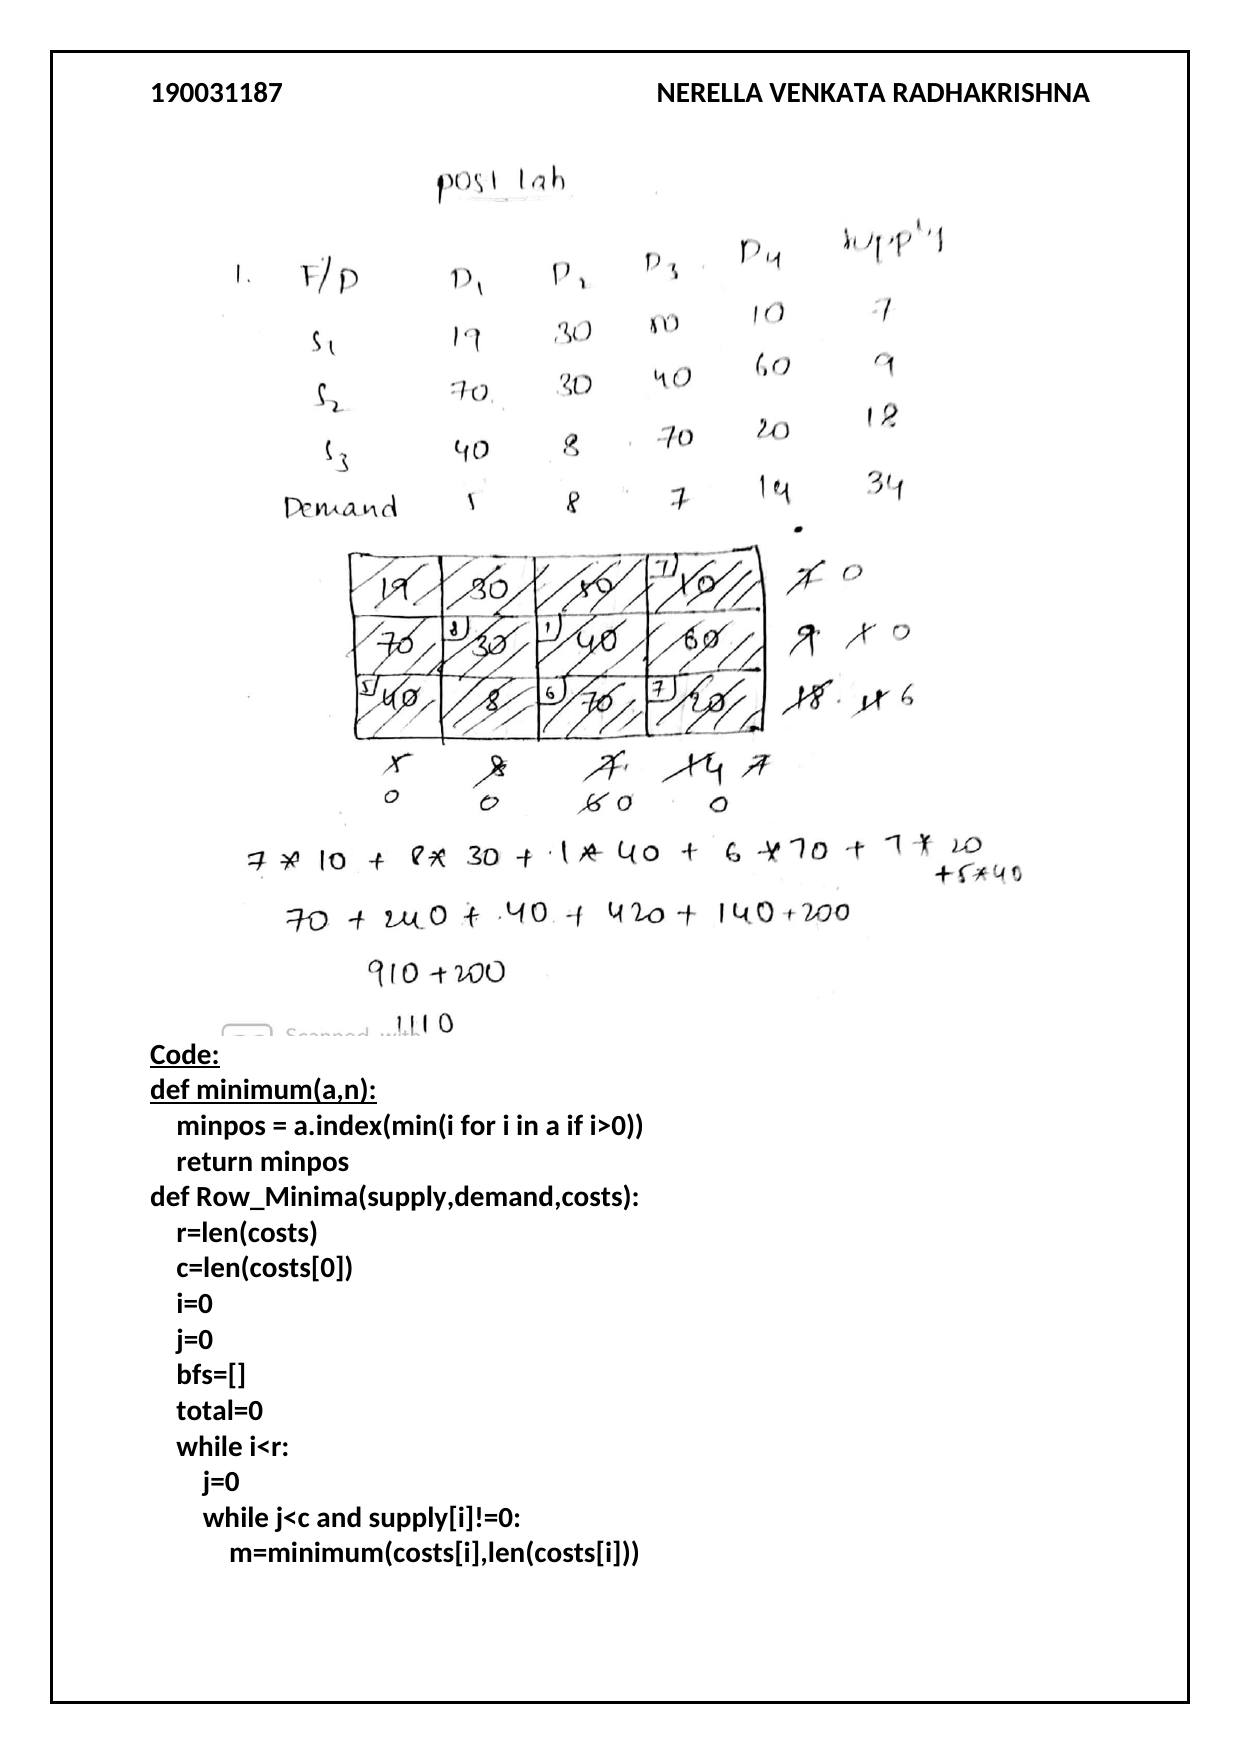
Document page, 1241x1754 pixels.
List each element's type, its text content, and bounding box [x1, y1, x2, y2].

text Code: [150, 1036, 1090, 1071]
text m=minimum(costs[i],len(costs[i])) [150, 1534, 1090, 1570]
text r=len(costs) [150, 1214, 1090, 1249]
text def minimum(a,n): [150, 1071, 1090, 1107]
text total=0 [150, 1392, 1090, 1428]
text while i<r: [150, 1428, 1090, 1463]
text minpos = a.index(min(i for i in a if i>0)) [150, 1107, 1090, 1143]
text i=0 [150, 1285, 1090, 1321]
text while j<c and supply[i]!=0: [150, 1499, 1090, 1534]
picture [213, 150, 1028, 1036]
text def Row_Minima(supply,demand,costs): [150, 1178, 1090, 1214]
text c=len(costs[0]) [150, 1249, 1090, 1285]
text bfs=[] [150, 1356, 1090, 1392]
text j=0 [150, 1321, 1090, 1356]
text j=0 [150, 1463, 1090, 1499]
text return minpos [150, 1143, 1090, 1178]
